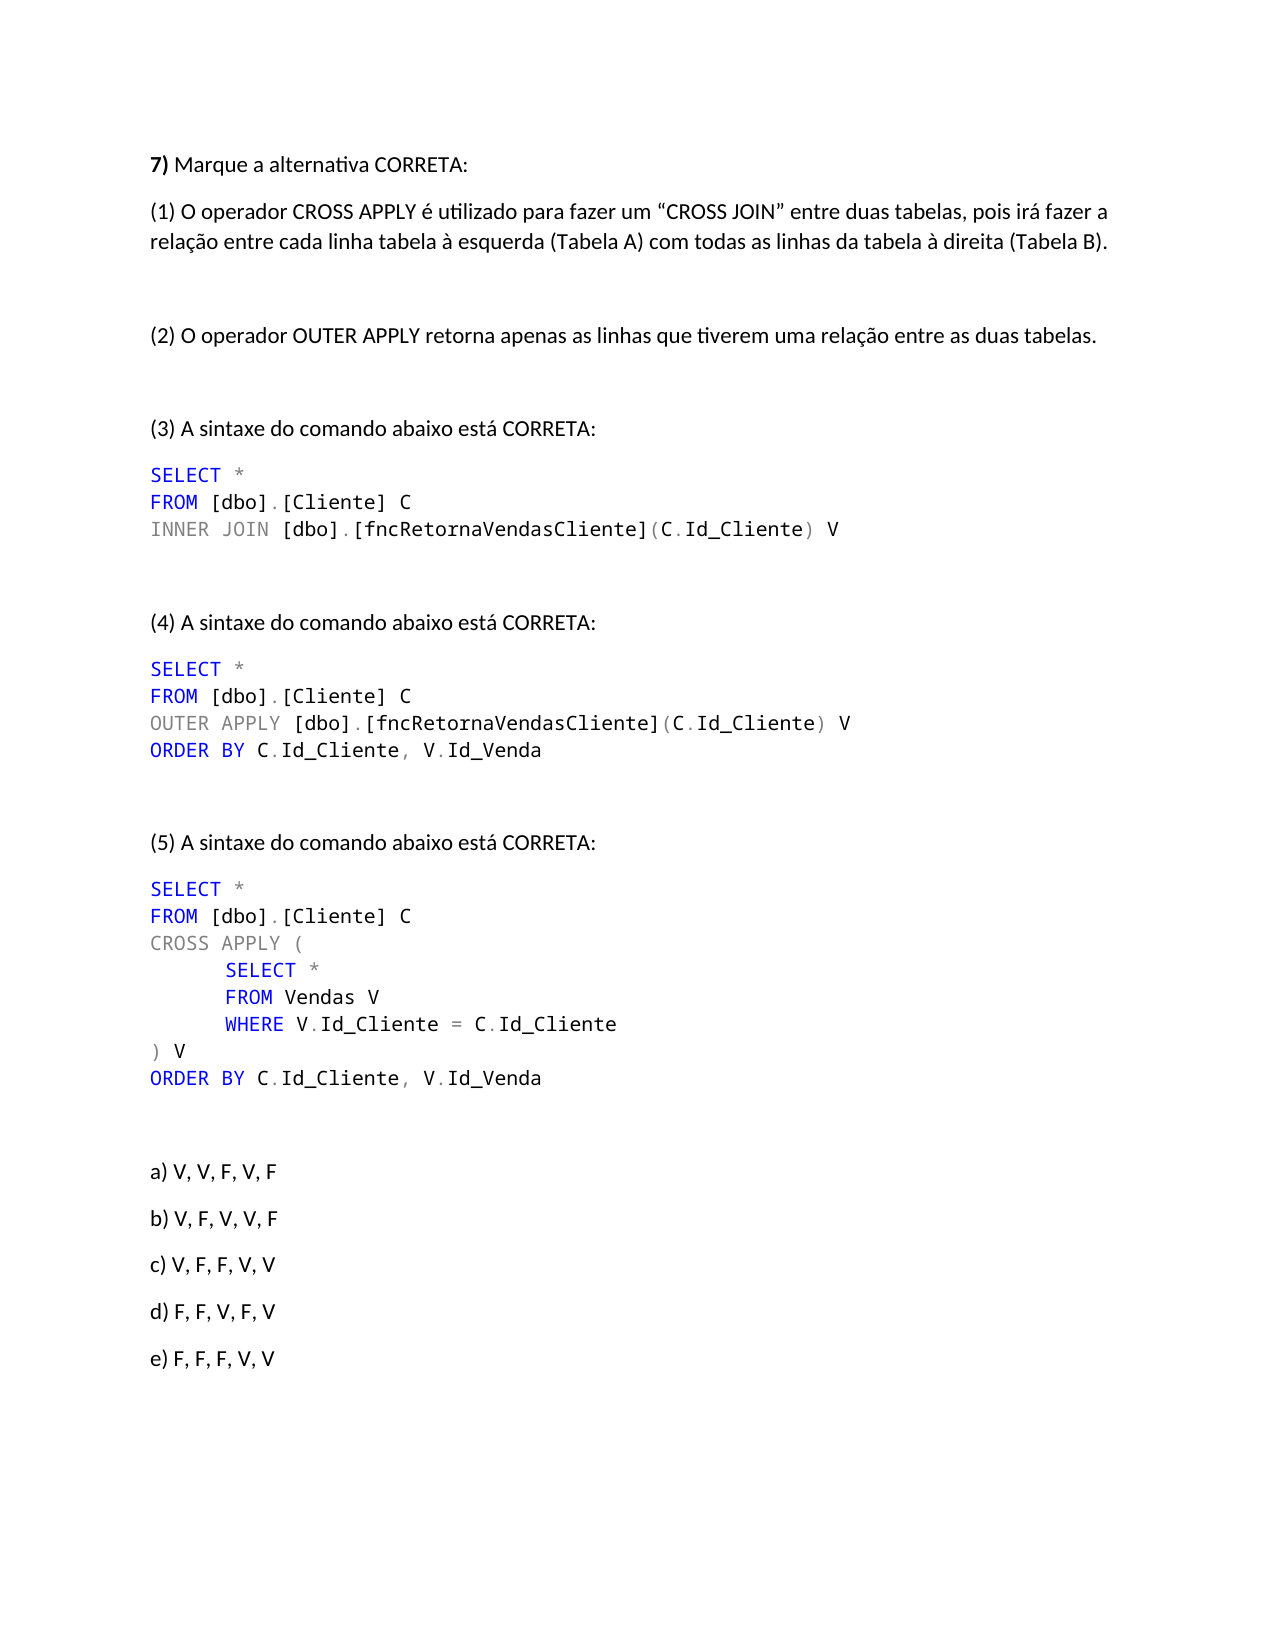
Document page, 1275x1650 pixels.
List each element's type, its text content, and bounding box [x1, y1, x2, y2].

text d) F, F, V, F, V [150, 1297, 1125, 1325]
text e) F, F, F, V, V [150, 1344, 1125, 1372]
text c) V, F, F, V, V [150, 1251, 1125, 1278]
text (5) A sintaxe do comando abaixo está CORRETA: [150, 828, 1125, 856]
text ) V [150, 1037, 1125, 1064]
text ORDER BY C.Id_Cliente, V.Id_Venda [150, 1064, 1125, 1091]
text (3) A sintaxe do comando abaixo está CORRETA: [150, 414, 1125, 443]
text b) V, F, V, V, F [150, 1204, 1125, 1232]
text 7) Marque a alternativa CORRETA: [150, 150, 1125, 178]
text FROM [dbo].[Cliente] C [150, 488, 1125, 515]
text OUTER APPLY [dbo].[fncRetornaVendasCliente](C.Id_Cliente) V [150, 709, 1125, 736]
text a) V, V, F, V, F [150, 1157, 1125, 1185]
text CROSS APPLY ( [150, 929, 1125, 956]
text (1) O operador CROSS APPLY é utilizado para fazer um “CROSS JOIN” entre duas tabelas, pois irá fazer a relação entre cada linha tabela à esquerda (Tabela A) com todas as linhas da tabela à direita (Tabela B). [150, 197, 1125, 255]
text SELECT * [150, 461, 1125, 488]
text SELECT * [150, 956, 1125, 983]
text INNER JOIN [dbo].[fncRetornaVendasCliente](C.Id_Cliente) V [150, 515, 1125, 542]
text WHERE V.Id_Cliente = C.Id_Cliente [150, 1010, 1125, 1037]
text ORDER BY C.Id_Cliente, V.Id_Venda [150, 736, 1125, 763]
text FROM [dbo].[Cliente] C [150, 902, 1125, 929]
text (2) O operador OUTER APPLY retorna apenas as linhas que tiverem uma relação entre as duas tabelas. [150, 321, 1125, 349]
text SELECT * [150, 875, 1125, 902]
text FROM Vendas V [150, 983, 1125, 1010]
text (4) A sintaxe do comando abaixo está CORRETA: [150, 608, 1125, 636]
text SELECT * [150, 655, 1125, 682]
text FROM [dbo].[Cliente] C [150, 682, 1125, 709]
